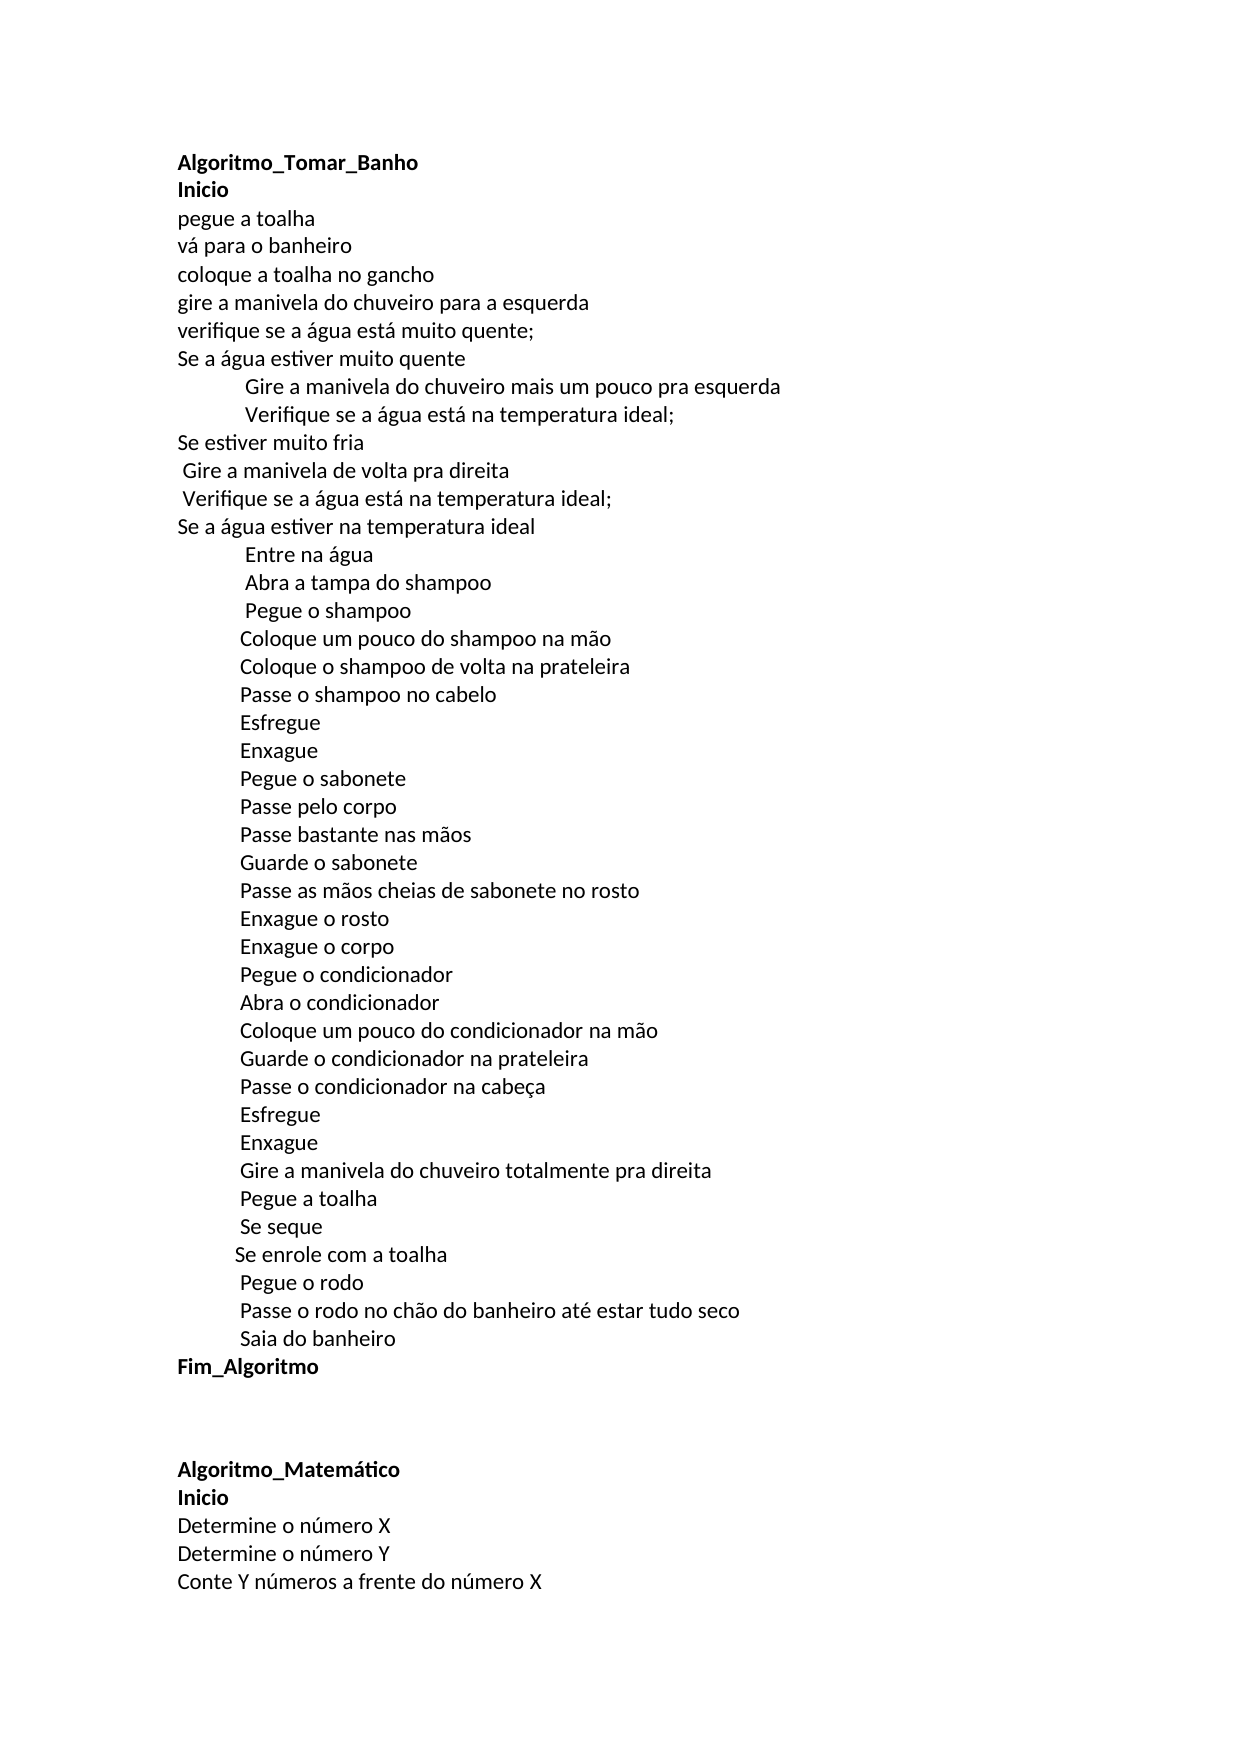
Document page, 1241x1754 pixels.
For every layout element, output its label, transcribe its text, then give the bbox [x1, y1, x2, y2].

text Pegue a toalha [177, 1184, 1063, 1212]
text Enxague o rosto [177, 904, 1063, 932]
text vá para o banheiro [177, 232, 1063, 260]
text Pegue o rodo [177, 1268, 1063, 1296]
text Gire a manivela do chuveiro totalmente pra direita [177, 1156, 1063, 1184]
text Fim_Algoritmo [177, 1352, 1063, 1381]
text Pegue o shampoo [177, 596, 1063, 624]
text Verifique se a água está na temperatura ideal; [177, 400, 1063, 428]
text Abra a tampa do shampoo [177, 568, 1063, 596]
text Enxague [177, 736, 1063, 764]
text gire a manivela do chuveiro para a esquerda [177, 288, 1063, 316]
text Se a água estiver na temperatura ideal [177, 512, 1063, 540]
text Pegue o condicionador [177, 960, 1063, 988]
text Coloque o shampoo de volta na prateleira [177, 652, 1063, 680]
text Passe pelo corpo [177, 792, 1063, 820]
text pegue a toalha [177, 204, 1063, 232]
text Enxague [177, 1128, 1063, 1156]
text Gire a manivela do chuveiro mais um pouco pra esquerda [177, 372, 1063, 400]
text Abra o condicionador [177, 988, 1063, 1016]
text Conte Y números a frente do número X [177, 1567, 1063, 1596]
text Enxague o corpo [177, 932, 1063, 960]
text Inicio [177, 1483, 1063, 1511]
text Guarde o sabonete [177, 848, 1063, 876]
text Passe o shampoo no cabelo [177, 680, 1063, 708]
text Determine o número X [177, 1511, 1063, 1539]
text Passe as mãos cheias de sabonete no rosto [177, 876, 1063, 904]
text Determine o número Y [177, 1539, 1063, 1567]
text Coloque um pouco do condicionador na mão [177, 1016, 1063, 1044]
text Passe bastante nas mãos [177, 820, 1063, 848]
text Guarde o condicionador na prateleira [177, 1044, 1063, 1072]
text Verifique se a água está na temperatura ideal; [177, 484, 1063, 512]
text verifique se a água está muito quente; [177, 316, 1063, 344]
text Entre na água [177, 540, 1063, 568]
text Se a água estiver muito quente [177, 344, 1063, 372]
text Passe o rodo no chão do banheiro até estar tudo seco [177, 1296, 1063, 1324]
text Passe o condicionador na cabeça [177, 1072, 1063, 1100]
text Pegue o sabonete [177, 764, 1063, 792]
text Se seque [177, 1212, 1063, 1240]
text Se enrole com a toalha [177, 1240, 1063, 1268]
text Gire a manivela de volta pra direita [177, 456, 1063, 484]
text Esfregue [177, 1100, 1063, 1128]
text Algoritmo_Matemático [177, 1455, 1063, 1483]
text Algoritmo_Tomar_Banho [177, 148, 1063, 176]
text Saia do banheiro [177, 1324, 1063, 1352]
text Esfregue [177, 708, 1063, 736]
text Inicio [177, 176, 1063, 204]
text Se estiver muito fria [177, 428, 1063, 456]
text Coloque um pouco do shampoo na mão [177, 624, 1063, 652]
text coloque a toalha no gancho [177, 260, 1063, 288]
